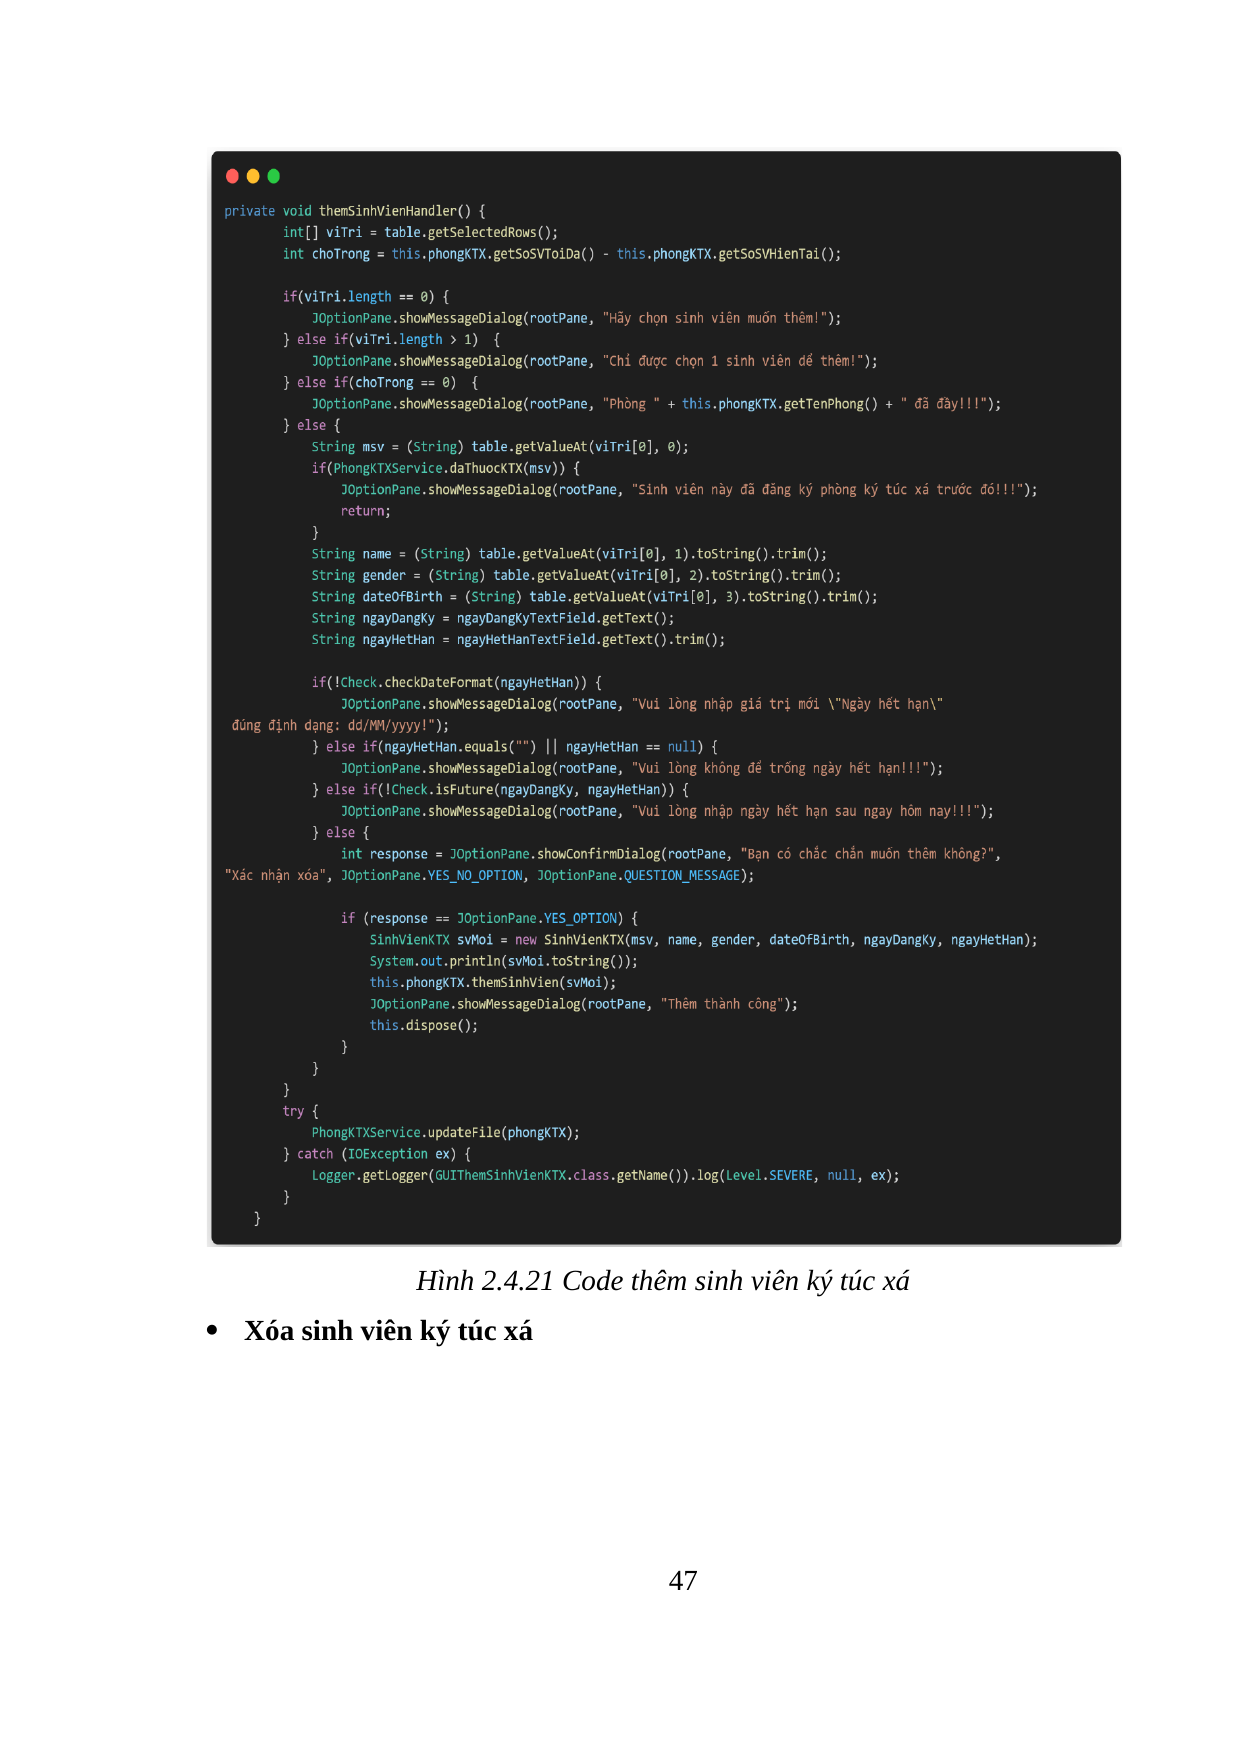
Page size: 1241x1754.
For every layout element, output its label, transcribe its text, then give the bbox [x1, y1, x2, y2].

list Xóa sinh viên ký túc xá [207, 1313, 1122, 1347]
picture [206, 147, 1123, 1247]
